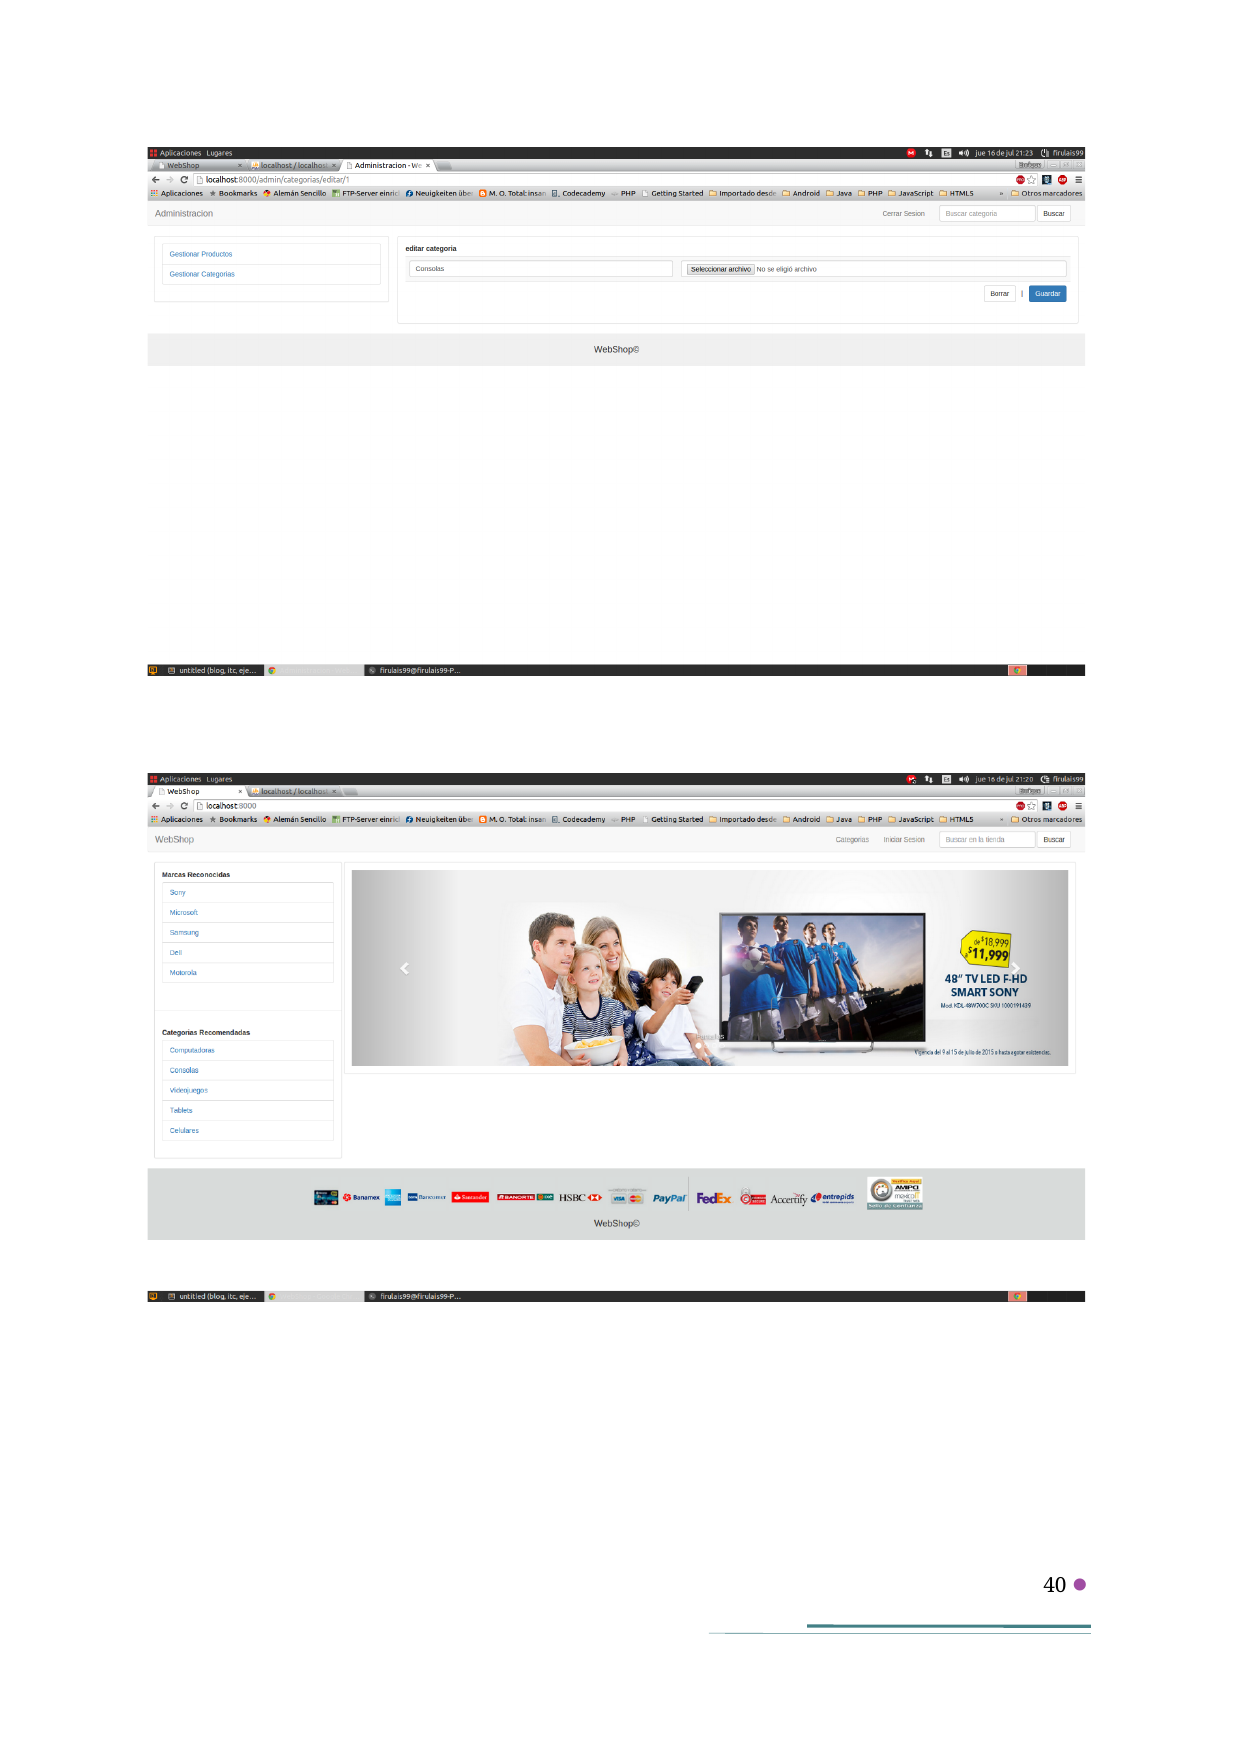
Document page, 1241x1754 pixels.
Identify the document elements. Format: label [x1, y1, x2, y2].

picture [147, 773, 1086, 1302]
picture [147, 147, 1086, 676]
